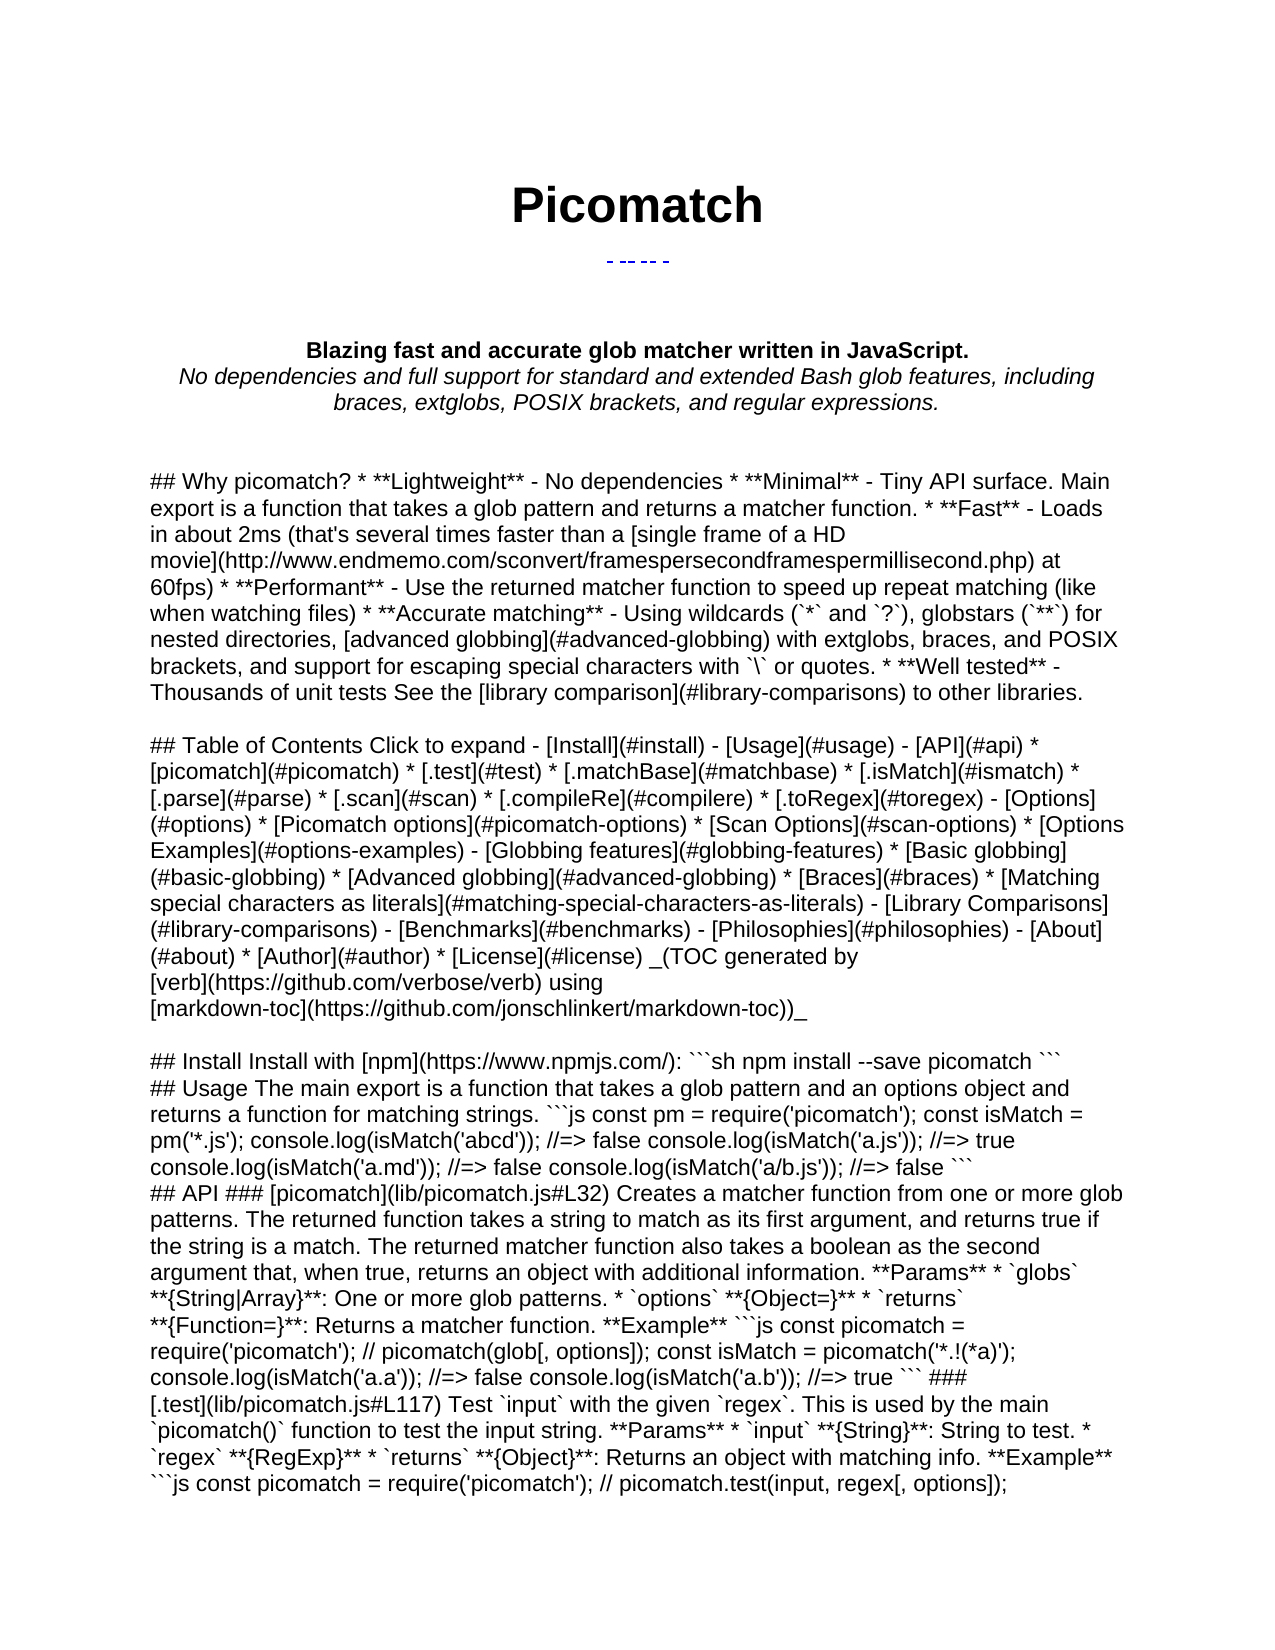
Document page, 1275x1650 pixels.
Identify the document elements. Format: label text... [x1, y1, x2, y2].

text ## Table of Contents Click to expand - [Install](#install) - [Usage](#usage) - [API](#api) * [picomatch](#picomatch) * [.test](#test) * [.matchBase](#matchbase) * [.isMatch](#ismatch) * [.parse](#parse) * [.scan](#scan) * [.compileRe](#compilere) * [.toRegex](#toregex) - [Options](#options) * [Picomatch options](#picomatch-options) * [Scan Options](#scan-options) * [Options Examples](#options-examples) - [Globbing features](#globbing-features) * [Basic globbing](#basic-globbing) * [Advanced globbing](#advanced-globbing) * [Braces](#braces) * [Matching special characters as literals](#matching-special-characters-as-literals) - [Library Comparisons](#library-comparisons) - [Benchmarks](#benchmarks) - [Philosophies](#philosophies) - [About](#about) * [Author](#author) * [License](#license) _(TOC generated by [verb](https://github.com/verbose/verb) using [markdown-toc](https://github.com/jonschlinkert/markdown-toc))_ [150, 732, 1125, 1022]
text Blazing fast and accurate glob matcher written in JavaScript. [150, 337, 1125, 363]
text No dependencies and full support for standard and extended Bash glob features, including braces, extglobs, POSIX brackets, and regular expressions. [150, 363, 1125, 416]
text ## Install Install with [npm](https://www.npmjs.com/): ```sh npm install --save picomatch ``` [150, 1048, 1125, 1074]
text ## Why picomatch? * **Lightweight** - No dependencies * **Minimal** - Tiny API surface. Main export is a function that takes a glob pattern and returns a matcher function. * **Fast** - Loads in about 2ms (that's several times faster than a [single frame of a HD movie](http://www.endmemo.com/sconvert/framespersecondframespermillisecond.php) at 60fps) * **Performant** - Use the returned matcher function to speed up repeat matching (like when watching files) * **Accurate matching** - Using wildcards (`*` and `?`), globstars (`**`) for nested directories, [advanced globbing](#advanced-globbing) with extglobs, braces, and POSIX brackets, and support for escaping special characters with `\` or quotes. * **Well tested** - Thousands of unit tests See the [library comparison](#library-comparisons) to other libraries. [150, 468, 1125, 706]
text ## Usage The main export is a function that takes a glob pattern and an options object and returns a function for matching strings. ```js const pm = require('picomatch'); const isMatch = pm('*.js'); console.log(isMatch('abcd')); //=> false console.log(isMatch('a.js')); //=> true console.log(isMatch('a.md')); //=> false console.log(isMatch('a/b.js')); //=> false ``` [150, 1074, 1125, 1180]
subtitle Picomatch [150, 175, 1125, 232]
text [150, 1180, 1125, 1496]
